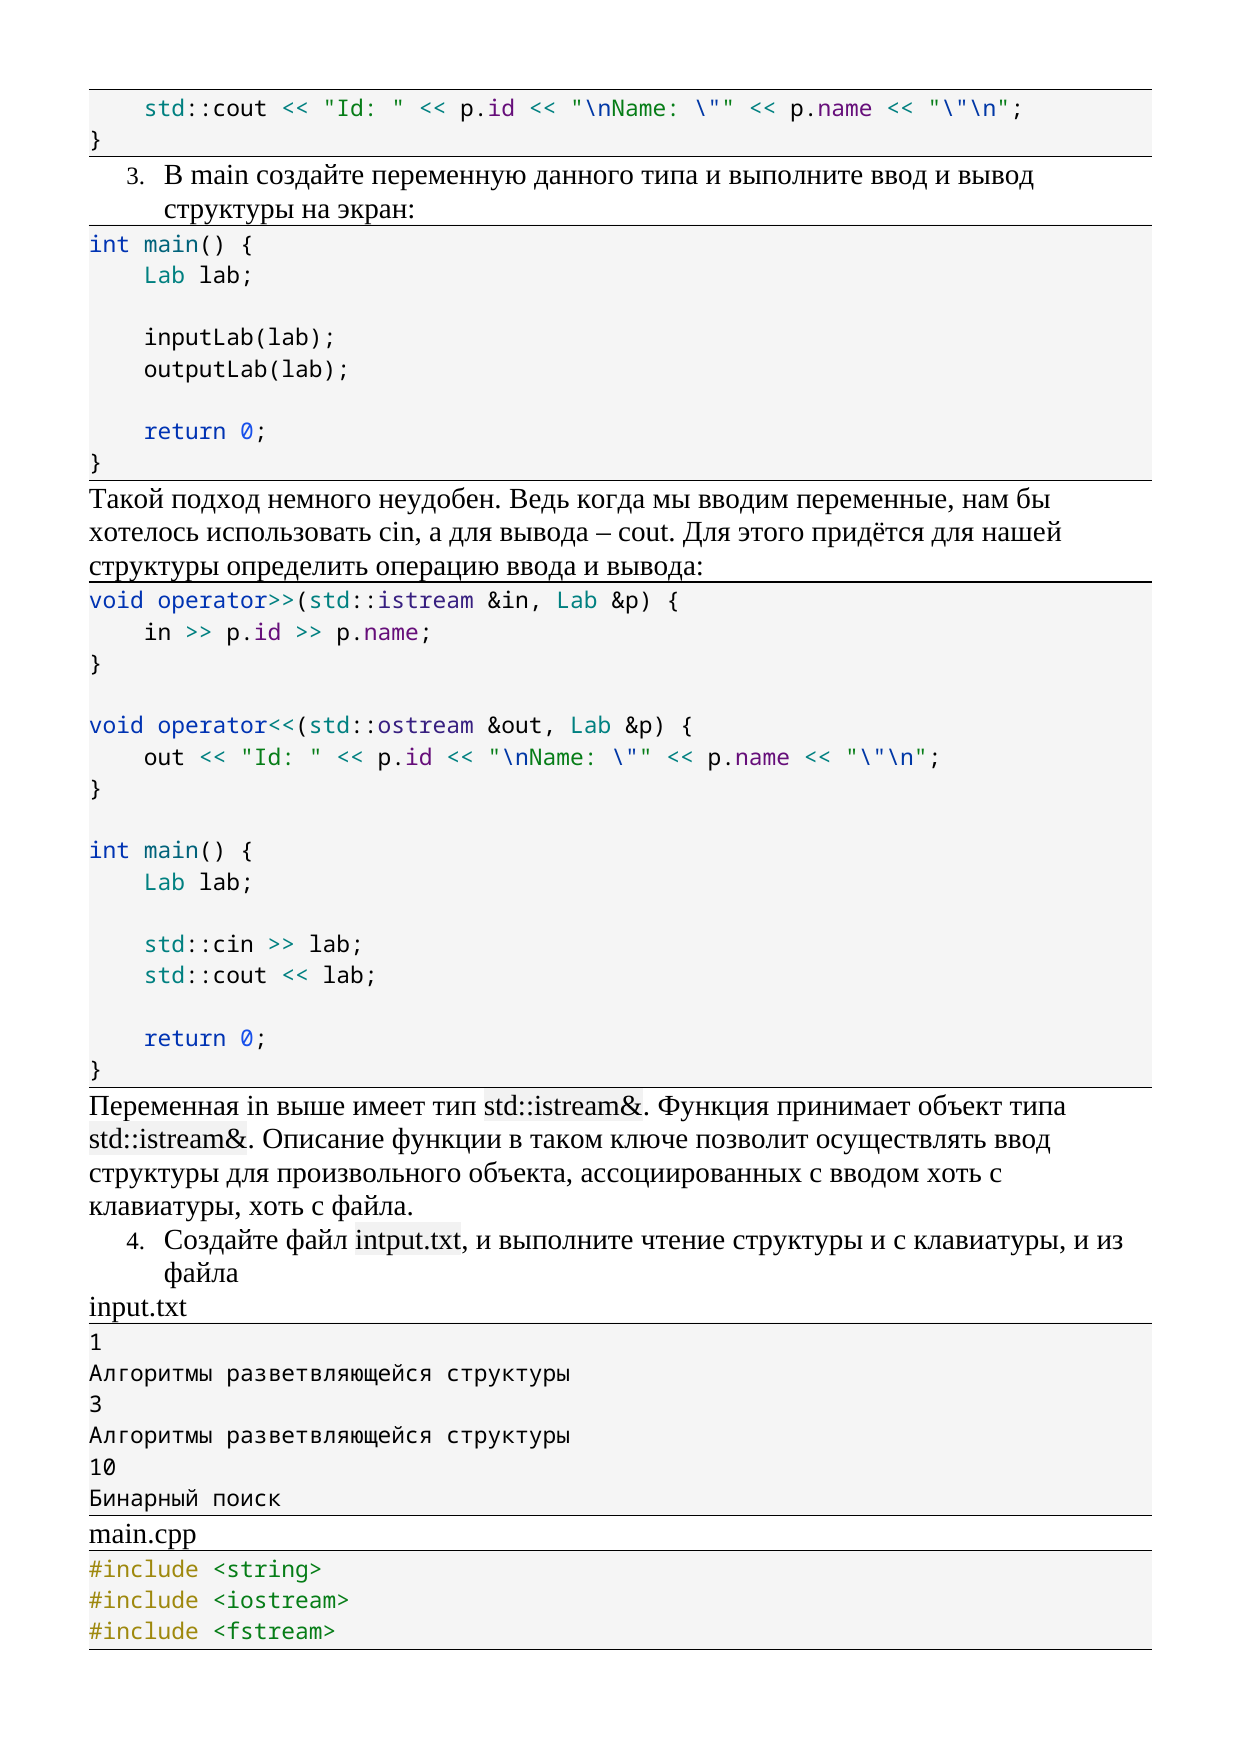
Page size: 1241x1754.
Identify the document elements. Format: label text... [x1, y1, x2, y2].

list В main создайте переменную данного типа и выполните ввод и вывод структуры на экран: [126, 157, 1152, 224]
text Такой подход немного неудобен. Ведь когда мы вводим переменные, нам бы хотелось использовать cin, а для вывода – cout. Для этого придётся для нашей структуры определить операцию ввода и вывода: [89, 481, 1152, 581]
text main.cpp [89, 1516, 1152, 1550]
text Переменная in выше имеет тип std::istream&. Функция принимает объект типа std::istream&. Описание функции в таком ключе позволит осуществлять ввод структуры для произвольного объекта, ассоциированных с вводом хоть с клавиатуры, хоть с файла. [89, 1088, 1152, 1222]
list Создайте файл intput.txt, и выполните чтение структуры и с клавиатуры, и из файла [126, 1222, 1152, 1289]
text input.txt [89, 1289, 1152, 1322]
text void operator>>(std::istream &in, Lab &p) { in >> p.id >> p.name; } void operator<<(std::ostream &out, Lab &p) { out << "Id: " << p.id << "\nName: \"" << p.name << "\"\n"; } int main() { Lab lab; std::cin >> lab; std::cout << lab; return 0; } [89, 583, 1152, 1087]
text 1 Алгоритмы разветвляющейся структуры 3 Алгоритмы разветвляющейся структуры 10 Бинарный поиск [89, 1324, 1152, 1515]
text int main() { Lab lab; inputLab(lab); outputLab(lab); return 0; } [89, 226, 1152, 480]
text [89, 1551, 1152, 1649]
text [89, 90, 1152, 156]
